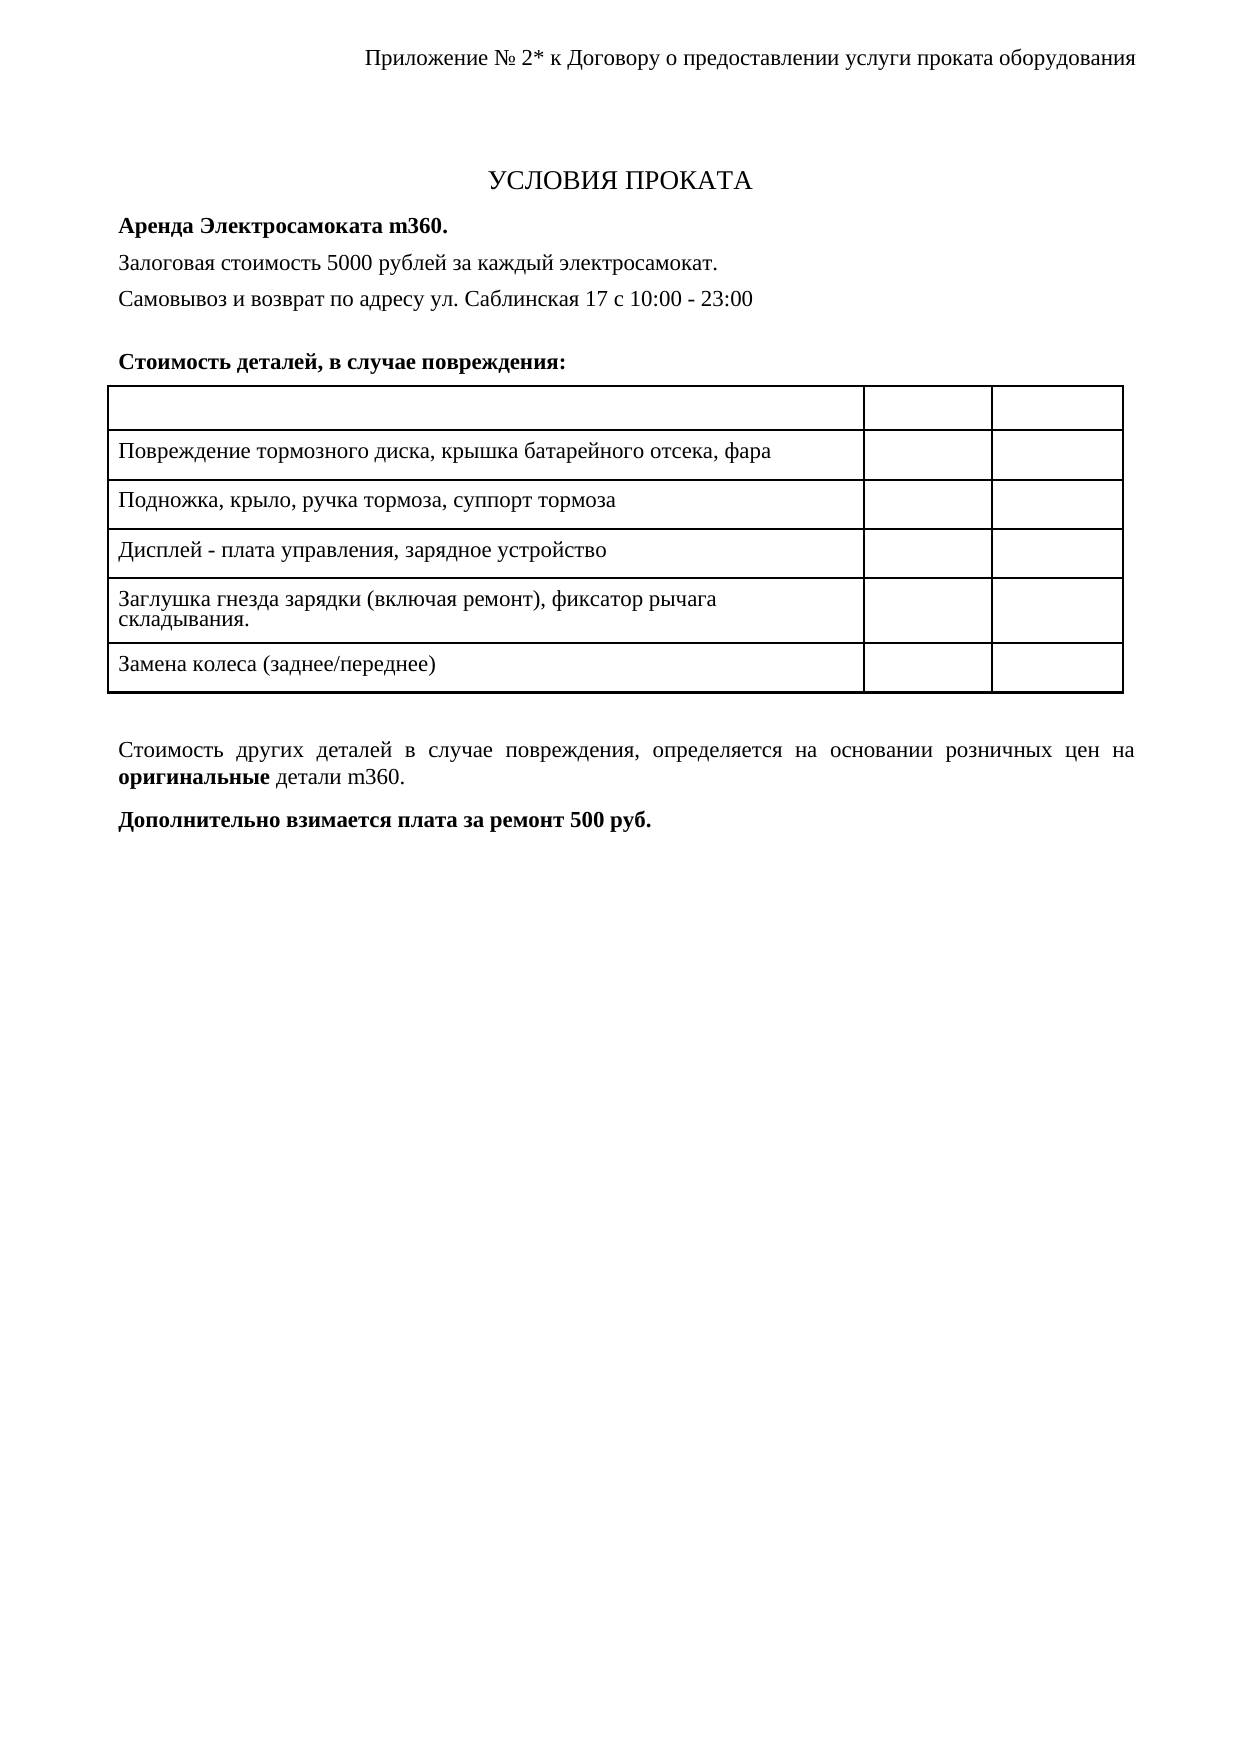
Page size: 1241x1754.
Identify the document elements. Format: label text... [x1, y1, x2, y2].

table_cell Повреждение тормозного диска, крышка батарейного отсека, фара [109, 431, 863, 478]
text Аренда Электросамоката m360. [118, 212, 1122, 238]
table_cell [865, 431, 991, 478]
table_cell [993, 431, 1122, 478]
table_header [993, 387, 1122, 429]
table_cell [865, 644, 991, 691]
text Приложение № 2* к Договору о предоставлении услуги проката оборудования [118, 44, 1136, 71]
table_cell [993, 481, 1122, 528]
table_cell [865, 530, 991, 577]
table_cell [865, 481, 991, 528]
table_cell Подножка, крыло, ручка тормоза, суппорт тормоза [109, 481, 863, 528]
table_cell [993, 579, 1122, 642]
table_cell Заглушка гнезда зарядки (включая ремонт), фиксатор рычага складывания. [109, 579, 863, 642]
table_cell [993, 530, 1122, 577]
text Дополнительно взимается плата за ремонт 500 руб. [118, 806, 1136, 832]
text Стоимость других деталей в случае повреждения, определяется на основании розничных цен на оригинальные детали m360. [118, 736, 1136, 789]
table_cell [865, 579, 991, 642]
table_header [109, 387, 863, 429]
table_cell Замена колеса (заднее/переднее) [109, 644, 863, 691]
subtitle Стоимость деталей, в случае повреждения: [118, 348, 1136, 375]
table_cell [993, 644, 1122, 691]
text УСЛОВИЯ ПРОКАТА [118, 164, 1122, 195]
text Залоговая стоимость 5000 рублей за каждый электросамокат. [118, 248, 1122, 275]
table_cell Дисплей - плата управления, зарядное устройство [109, 530, 863, 577]
text Самовывоз и возврат по адресу ул. Саблинская 17 с 10:00 - 23:00 [118, 285, 1122, 312]
table_header [865, 387, 991, 429]
